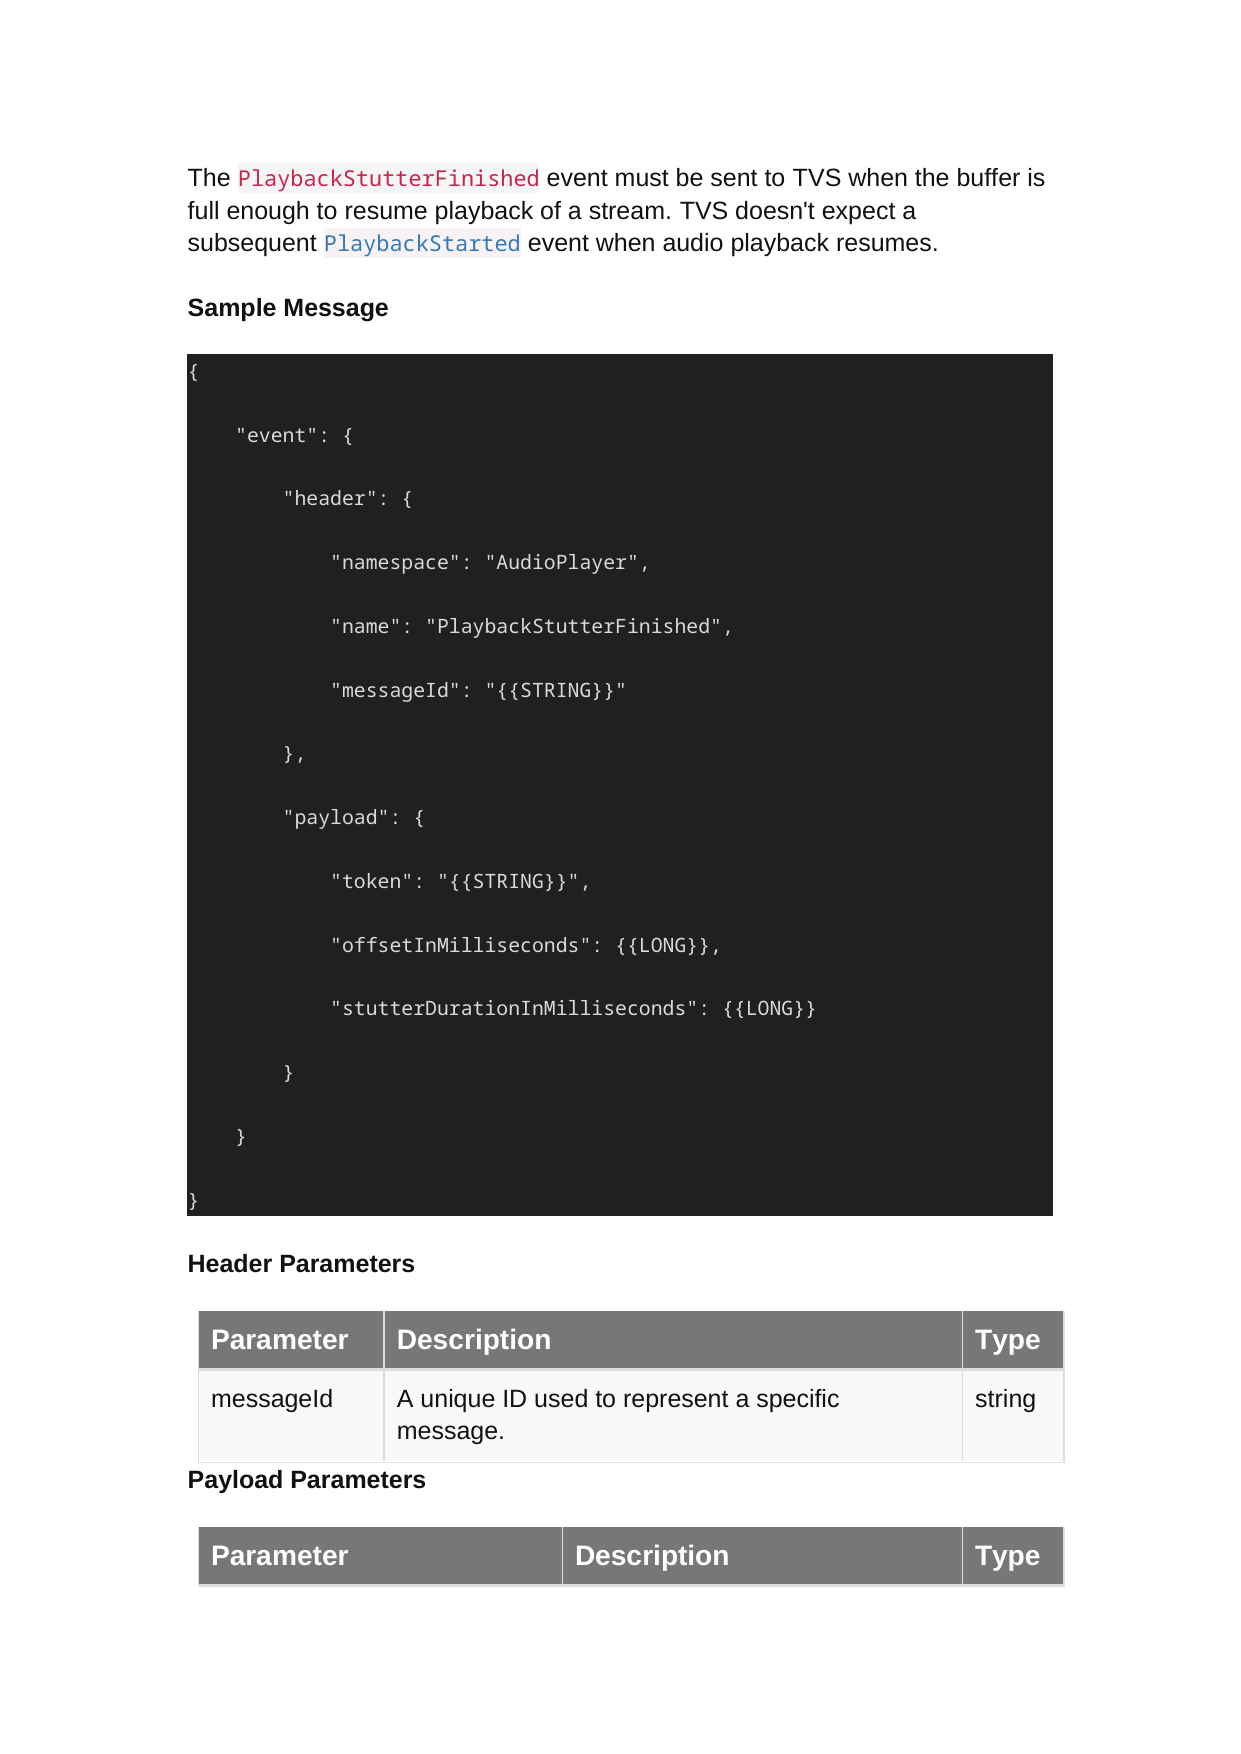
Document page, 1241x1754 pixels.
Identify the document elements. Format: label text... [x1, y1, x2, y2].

text } [187, 1183, 1053, 1216]
text The PlaybackStutterFinished event must be sent to TVS when the buffer is full enough to resume playback of a stream. TVS doesn't expect a subsequent PlaybackStarted event when audio playback resumes. [187, 162, 1053, 259]
text "header": { [187, 482, 1053, 514]
text "stutterDurationInMilliseconds": {{LONG}} [187, 992, 1053, 1024]
table_header Parameter [199, 1311, 383, 1368]
table_header Description [563, 1527, 962, 1584]
text } [187, 1056, 1053, 1088]
text "token": "{{STRING}}", [187, 864, 1053, 897]
text { [187, 354, 1053, 387]
text "offsetInMilliseconds": {{LONG}}, [187, 928, 1053, 961]
table_header Parameter [199, 1527, 562, 1584]
table_header Description [385, 1311, 962, 1368]
table_header Type [963, 1527, 1063, 1584]
text "name": "PlaybackStutterFinished", [187, 609, 1053, 642]
table_cell string [963, 1371, 1063, 1461]
table_cell messageId [199, 1371, 383, 1461]
text } [187, 1119, 1053, 1152]
table_cell A unique ID used to represent a specific message. [385, 1371, 962, 1461]
text Header Parameters [187, 1247, 1053, 1279]
text }, [187, 737, 1053, 769]
text "namespace": "AudioPlayer", [187, 546, 1053, 578]
table_header Type [963, 1311, 1063, 1368]
text "payload": { [187, 801, 1053, 833]
text Sample Message [187, 291, 1053, 323]
text "messageId": "{{STRING}}" [187, 673, 1053, 706]
text Payload Parameters [187, 1463, 1053, 1495]
text "event": { [187, 418, 1053, 451]
